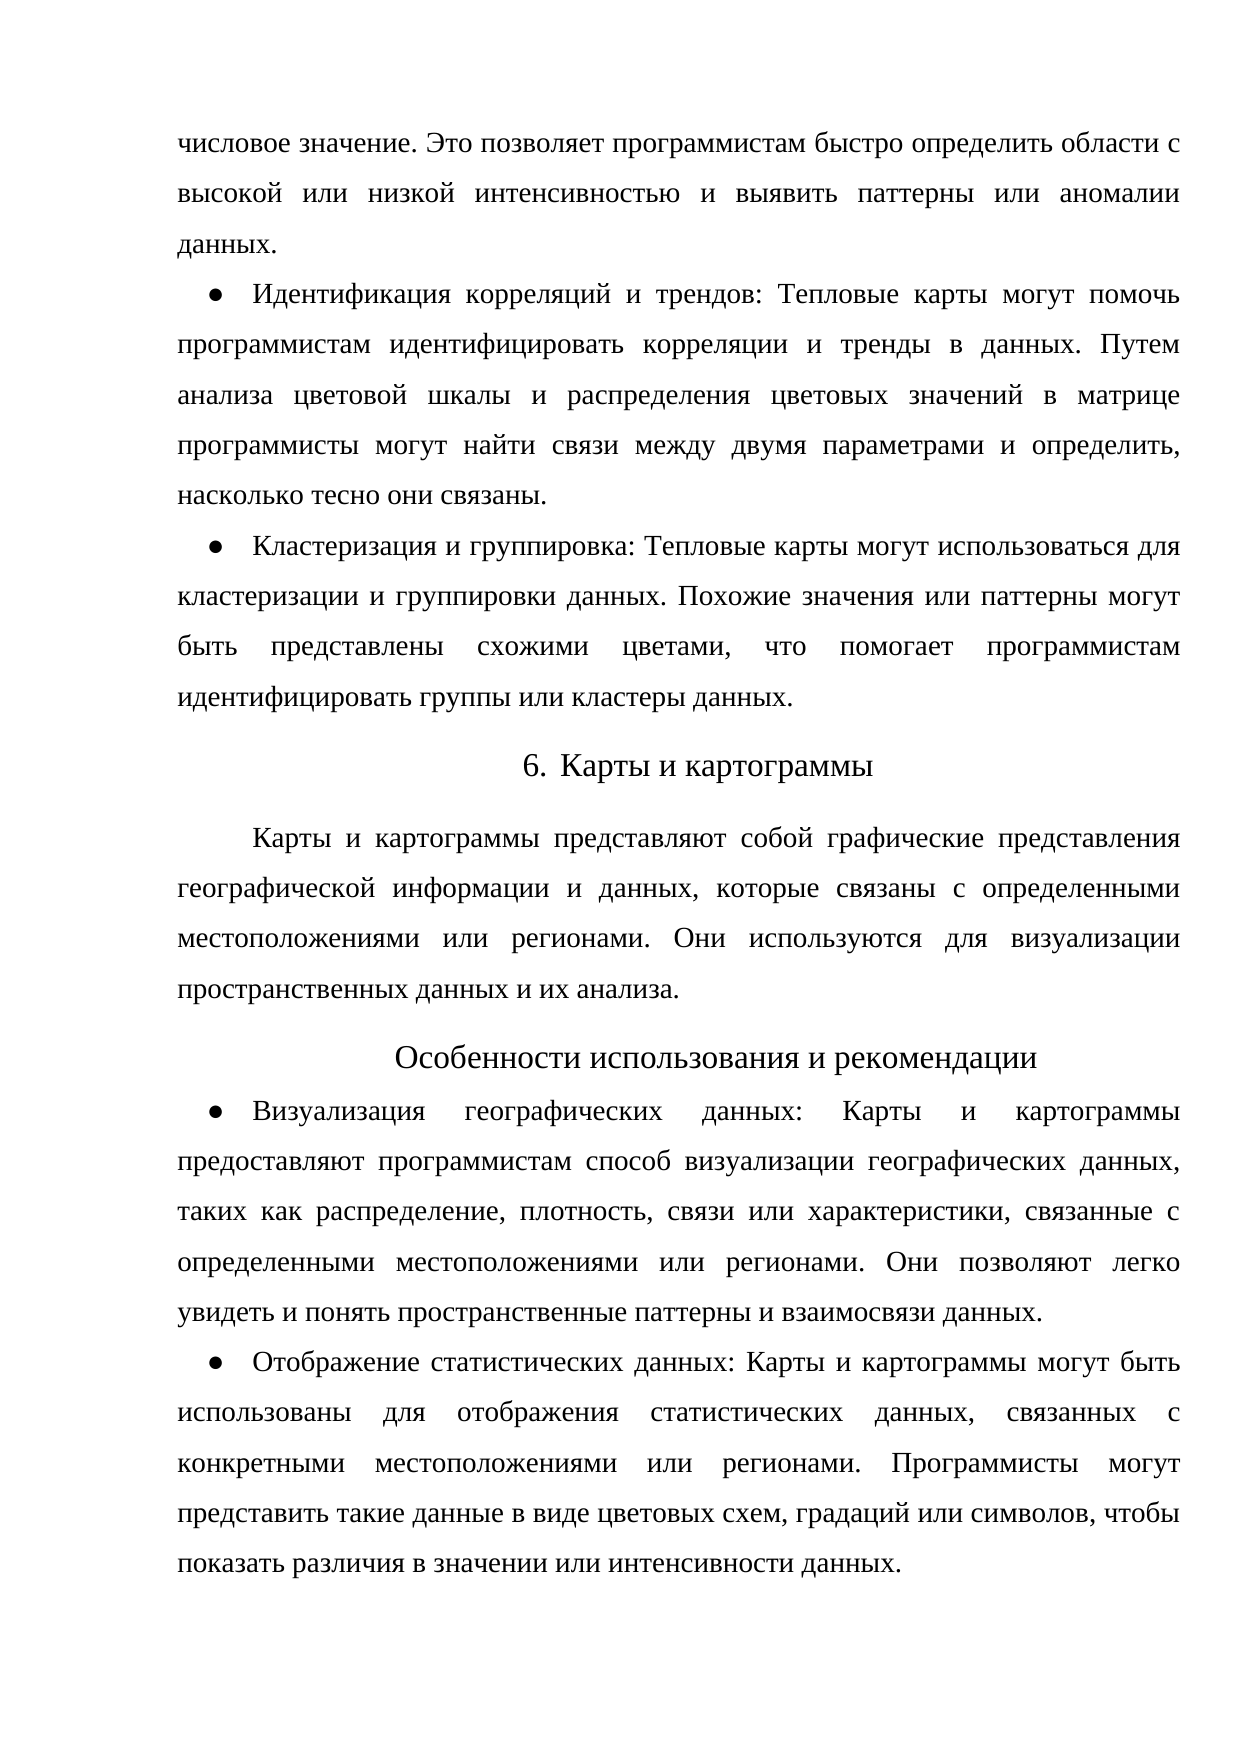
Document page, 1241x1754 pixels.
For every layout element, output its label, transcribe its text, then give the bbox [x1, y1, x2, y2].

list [177, 125, 1181, 259]
subtitle Карты и картограммы [214, 746, 1181, 784]
subtitle Особенности использования и рекомендации [177, 1038, 1181, 1076]
text Карты и картограммы представляют собой графические представления географической информации и данных, которые связаны с определенными местоположениями или регионами. Они используются для визуализации пространственных данных и их анализа. [177, 820, 1181, 1004]
list Отображение статистических данных: Карты и картограммы могут быть использованы для отображения статистических данных, связанных с конкретными местоположениями или регионами. Программисты могут представить такие данные в виде цветовых схем, градаций или символов, чтобы показать различия в значении или интенсивности данных. [177, 1344, 1181, 1579]
list Кластеризация и группировка: Тепловые карты могут использоваться для кластеризации и группировки данных. Похожие значения или паттерны могут быть представлены схожими цветами, что помогает программистам идентифицировать группы или кластеры данных. [177, 528, 1181, 712]
list Идентификация корреляций и трендов: Тепловые карты могут помочь программистам идентифицировать корреляции и тренды в данных. Путем анализа цветовой шкалы и распределения цветовых значений в матрице программисты могут найти связи между двумя параметрами и определить, насколько тесно они связаны. [177, 276, 1181, 511]
list Визуализация географических данных: Карты и картограммы предоставляют программистам способ визуализации географических данных, таких как распределение, плотность, связи или характеристики, связанные с определенными местоположениями или регионами. Они позволяют легко увидеть и понять пространственные паттерны и взаимосвязи данных. [177, 1093, 1181, 1327]
